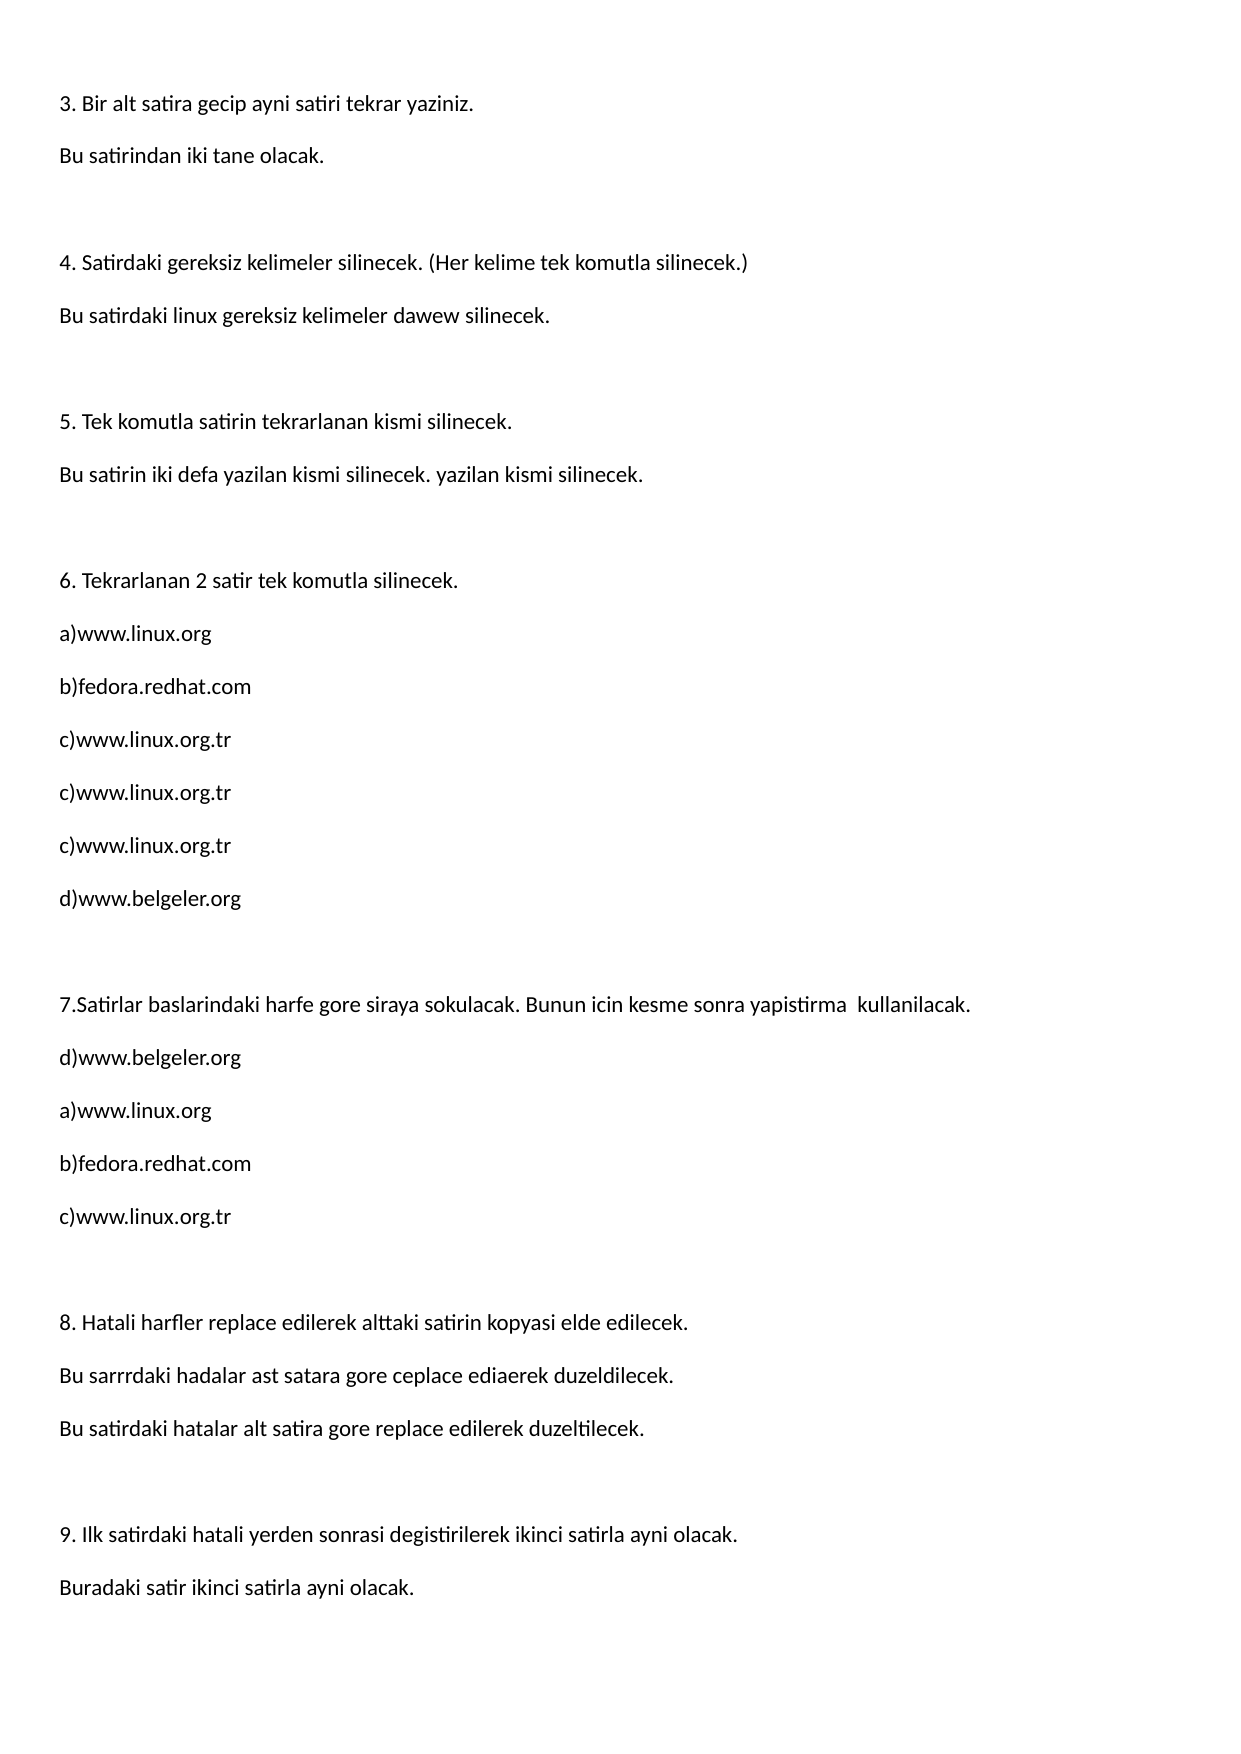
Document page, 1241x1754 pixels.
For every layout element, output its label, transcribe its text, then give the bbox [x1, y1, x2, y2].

text a)www.linux.org [59, 1096, 1181, 1124]
text a)www.linux.org [59, 619, 1181, 647]
text 9. Ilk satirdaki hatali yerden sonrasi degistirilerek ikinci satirla ayni olacak. [59, 1520, 1181, 1548]
text Buradaki satir ikinci satirla ayni olacak. [59, 1573, 1181, 1601]
text 7.Satirlar baslarindaki harfe gore siraya sokulacak. Bunun icin kesme sonra yapistirma kullanilacak. [59, 990, 1181, 1018]
text c)www.linux.org.tr [59, 1202, 1181, 1230]
text Bu sarrrdaki hadalar ast satara gore ceplace ediaerek duzeldilecek. [59, 1361, 1181, 1389]
text Bu satirin iki defa yazilan kismi silinecek. yazilan kismi silinecek. [59, 460, 1181, 488]
text b)fedora.redhat.com [59, 1149, 1181, 1177]
text b)fedora.redhat.com [59, 672, 1181, 700]
text Bu satirdaki linux gereksiz kelimeler dawew silinecek. [59, 301, 1181, 329]
text 3. Bir alt satira gecip ayni satiri tekrar yaziniz. [59, 89, 1181, 117]
text Bu satirindan iki tane olacak. [59, 142, 1181, 170]
text Bu satirdaki hatalar alt satira gore replace edilerek duzeltilecek. [59, 1414, 1181, 1442]
text d)www.belgeler.org [59, 884, 1181, 912]
text 8. Hatali harfler replace edilerek alttaki satirin kopyasi elde edilecek. [59, 1308, 1181, 1336]
text 6. Tekrarlanan 2 satir tek komutla silinecek. [59, 566, 1181, 594]
text 4. Satirdaki gereksiz kelimeler silinecek. (Her kelime tek komutla silinecek.) [59, 248, 1181, 276]
text d)www.belgeler.org [59, 1043, 1181, 1071]
text c)www.linux.org.tr [59, 831, 1181, 859]
text c)www.linux.org.tr [59, 778, 1181, 806]
text 5. Tek komutla satirin tekrarlanan kismi silinecek. [59, 407, 1181, 435]
text c)www.linux.org.tr [59, 725, 1181, 753]
